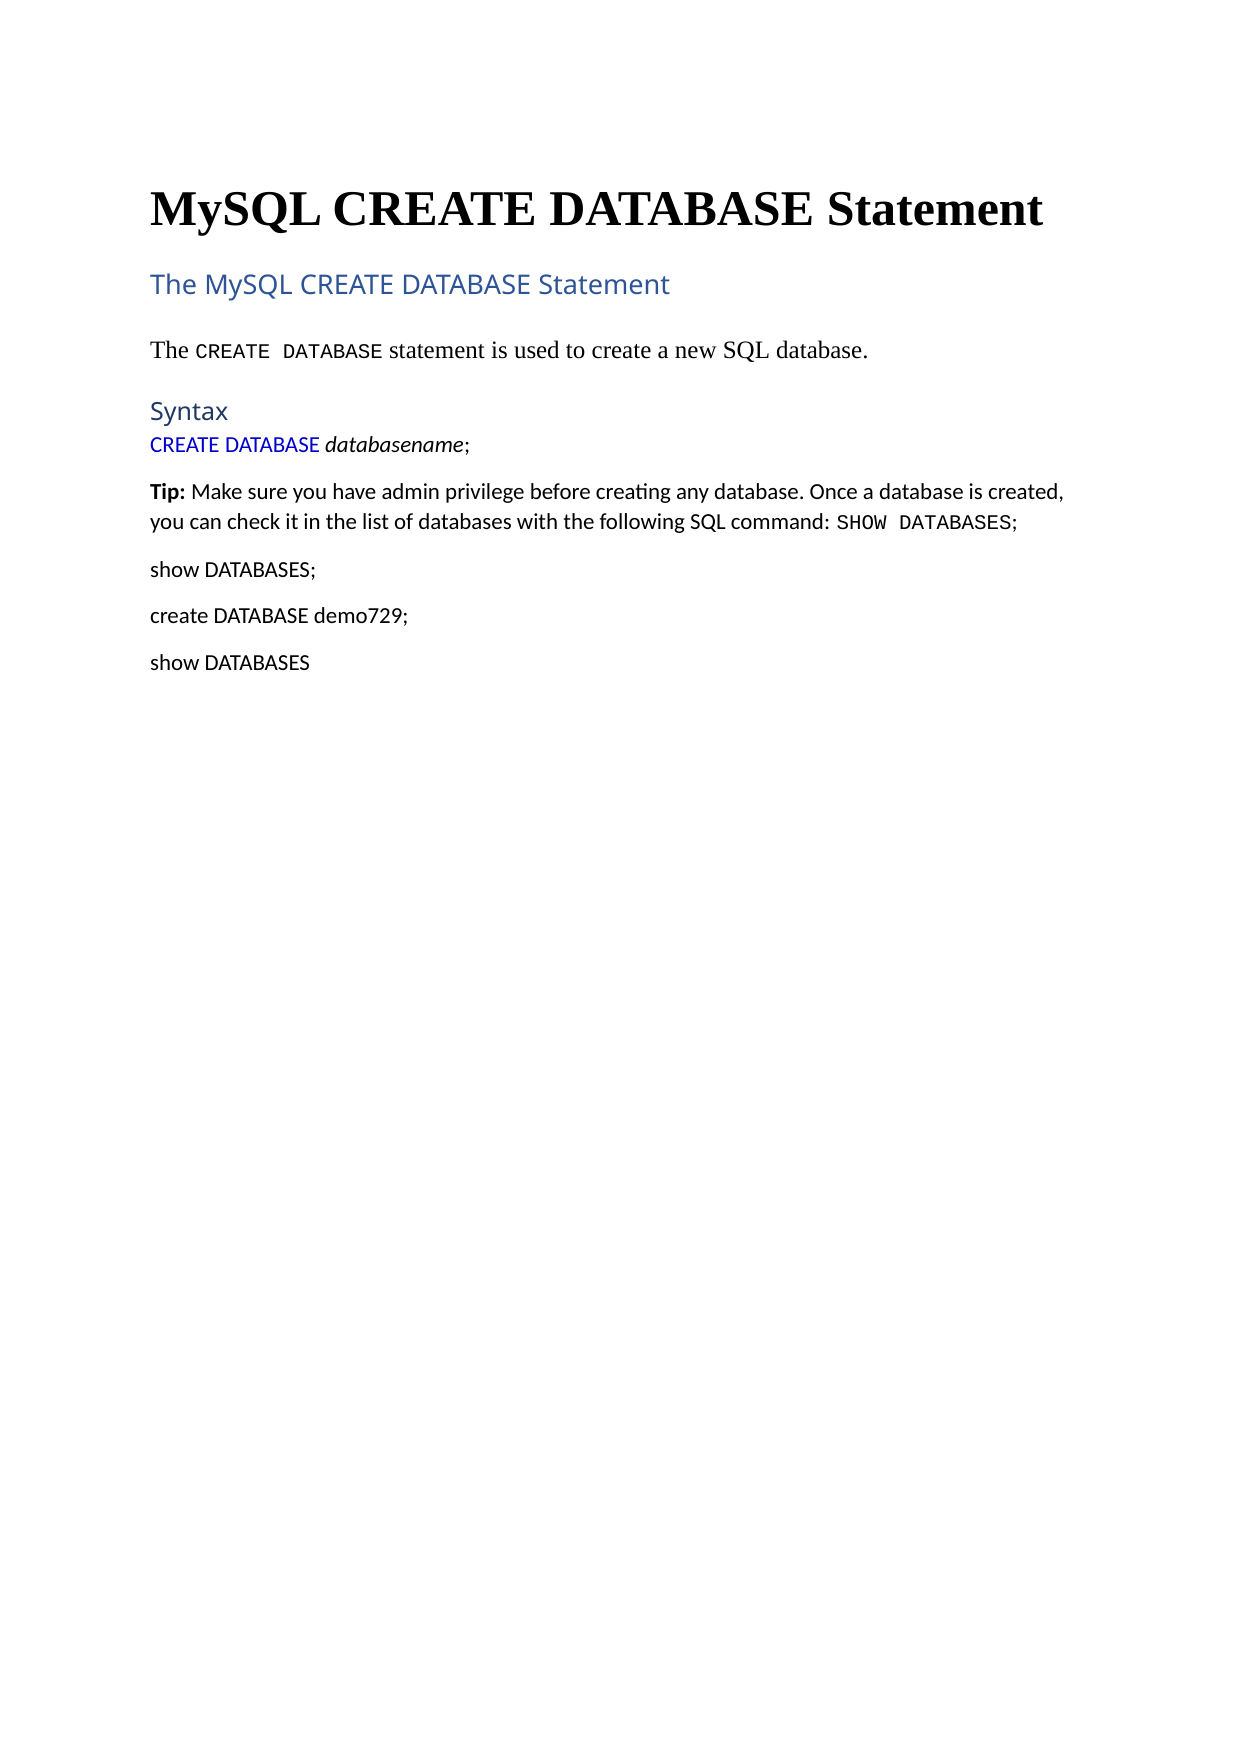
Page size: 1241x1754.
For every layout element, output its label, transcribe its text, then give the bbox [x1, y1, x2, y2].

text CREATE DATABASE databasename; [150, 430, 1090, 458]
text show DATABASES; [150, 555, 1090, 583]
subtitle Syntax [150, 393, 1090, 428]
text The CREATE DATABASE statement is used to create a new SQL database. [150, 335, 1090, 364]
text create DATABASE demo729; [150, 602, 1090, 630]
text Tip: Make sure you have admin privilege before creating any database. Once a database is created, you can check it in the list of databases with the following SQL command: SHOW DATABASES; [150, 477, 1090, 536]
subtitle The MySQL CREATE DATABASE Statement [150, 266, 1090, 303]
text show DATABASES [150, 648, 1090, 677]
subtitle MySQL CREATE DATABASE Statement [150, 179, 1090, 237]
